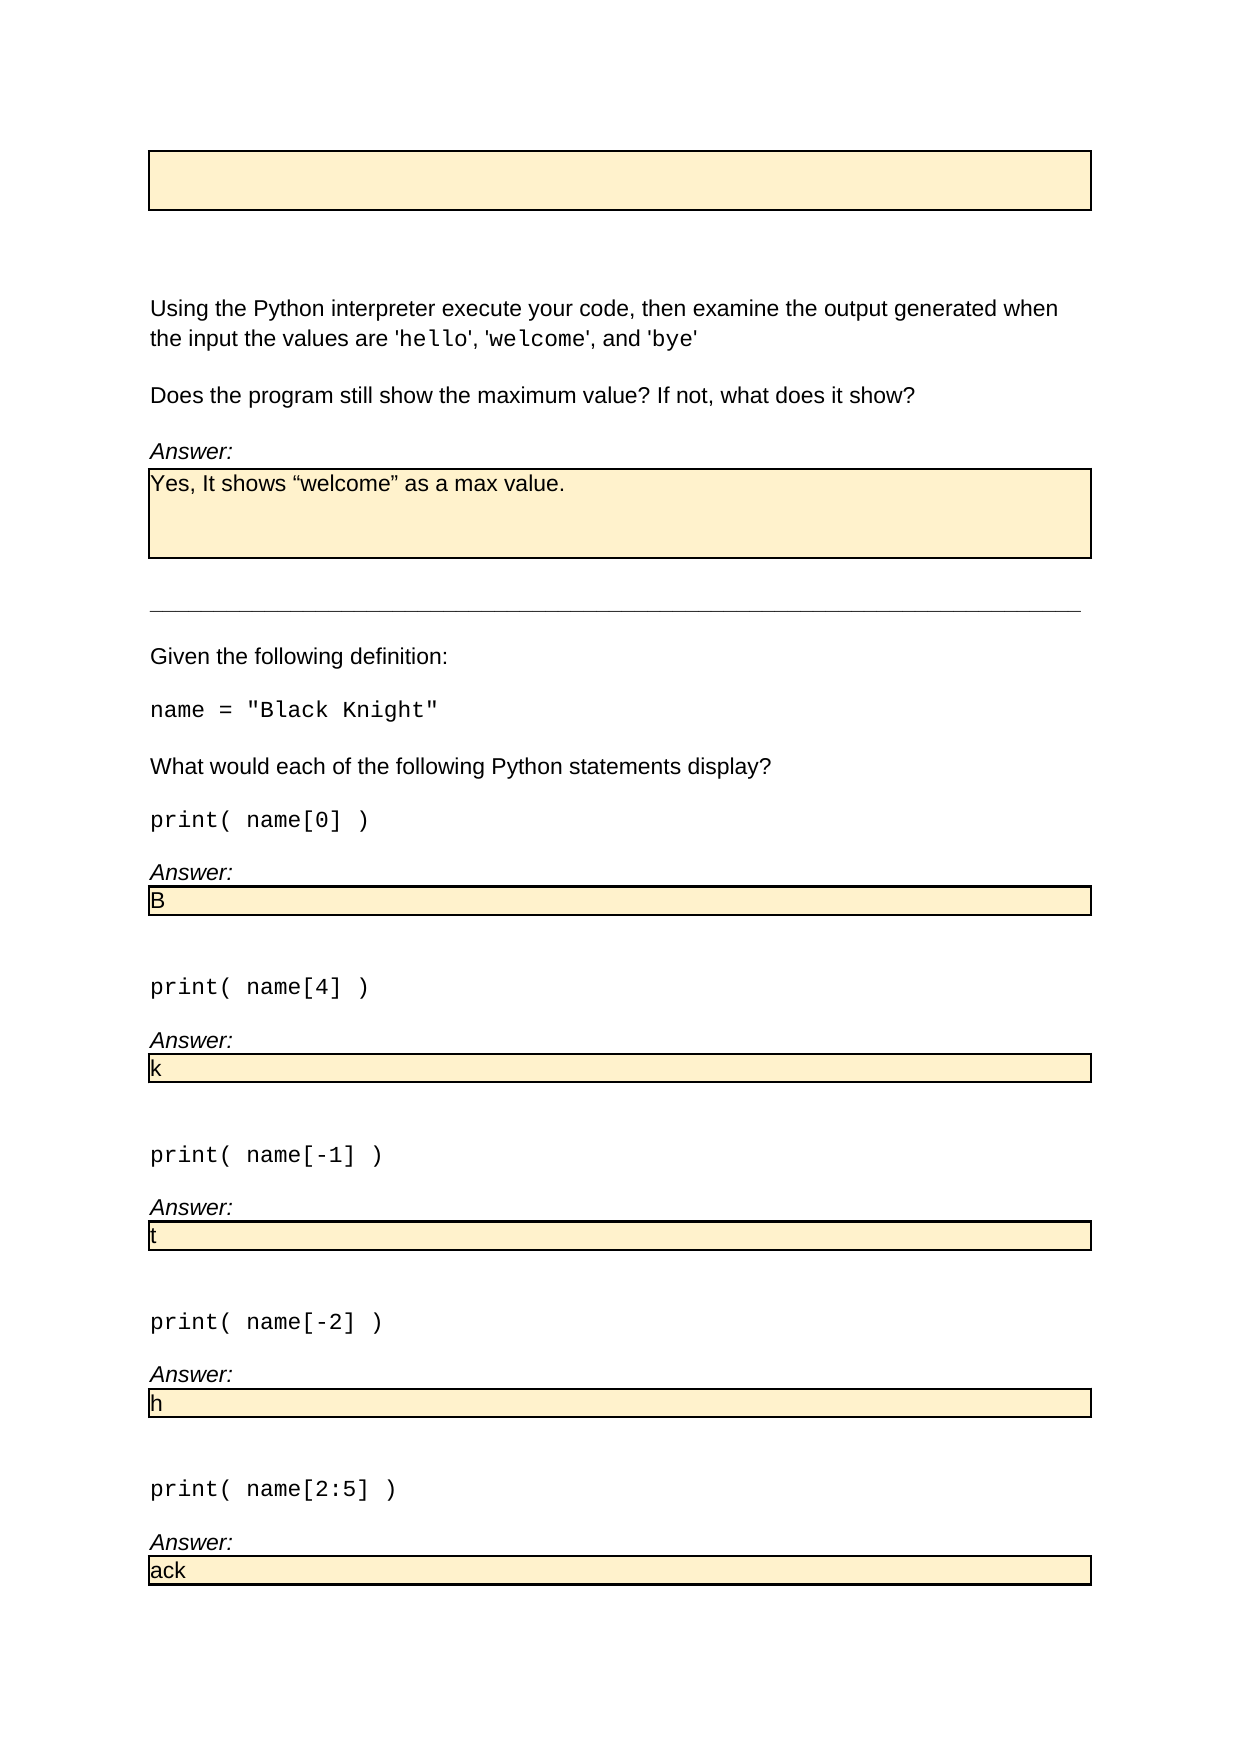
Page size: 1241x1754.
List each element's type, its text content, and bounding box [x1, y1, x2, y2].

text Answer: [150, 438, 1090, 464]
text print( name[-1] ) [150, 1143, 1090, 1169]
text h [150, 1390, 1090, 1416]
text Does the program still show the maximum value? If not, what does it show? [150, 382, 1090, 409]
text ack [150, 1557, 1090, 1583]
text t [150, 1223, 1090, 1249]
text Answer: [150, 1194, 1090, 1220]
text Answer: [150, 1027, 1090, 1053]
text Answer: [150, 1361, 1090, 1388]
text print( name[2:5] ) [150, 1478, 1090, 1504]
text Given the following definition: [150, 643, 1090, 669]
text _________________________________________________________________________ [150, 588, 1090, 614]
text name = "Black Knight" [150, 698, 1090, 724]
text k [150, 1055, 1090, 1081]
text What would each of the following Python statements display? [150, 753, 1090, 779]
text Yes, It shows “welcome” as a max value. [150, 470, 1090, 496]
text Using the Python interpreter execute your code, then examine the output generated when the input the values are 'hello', 'welcome', and 'bye' [150, 295, 1090, 353]
text B [150, 888, 1090, 914]
text print( name[0] ) [150, 808, 1090, 834]
text print( name[4] ) [150, 976, 1090, 1002]
text print( name[-2] ) [150, 1310, 1090, 1336]
text Answer: [150, 1529, 1090, 1555]
text Answer: [150, 859, 1090, 885]
